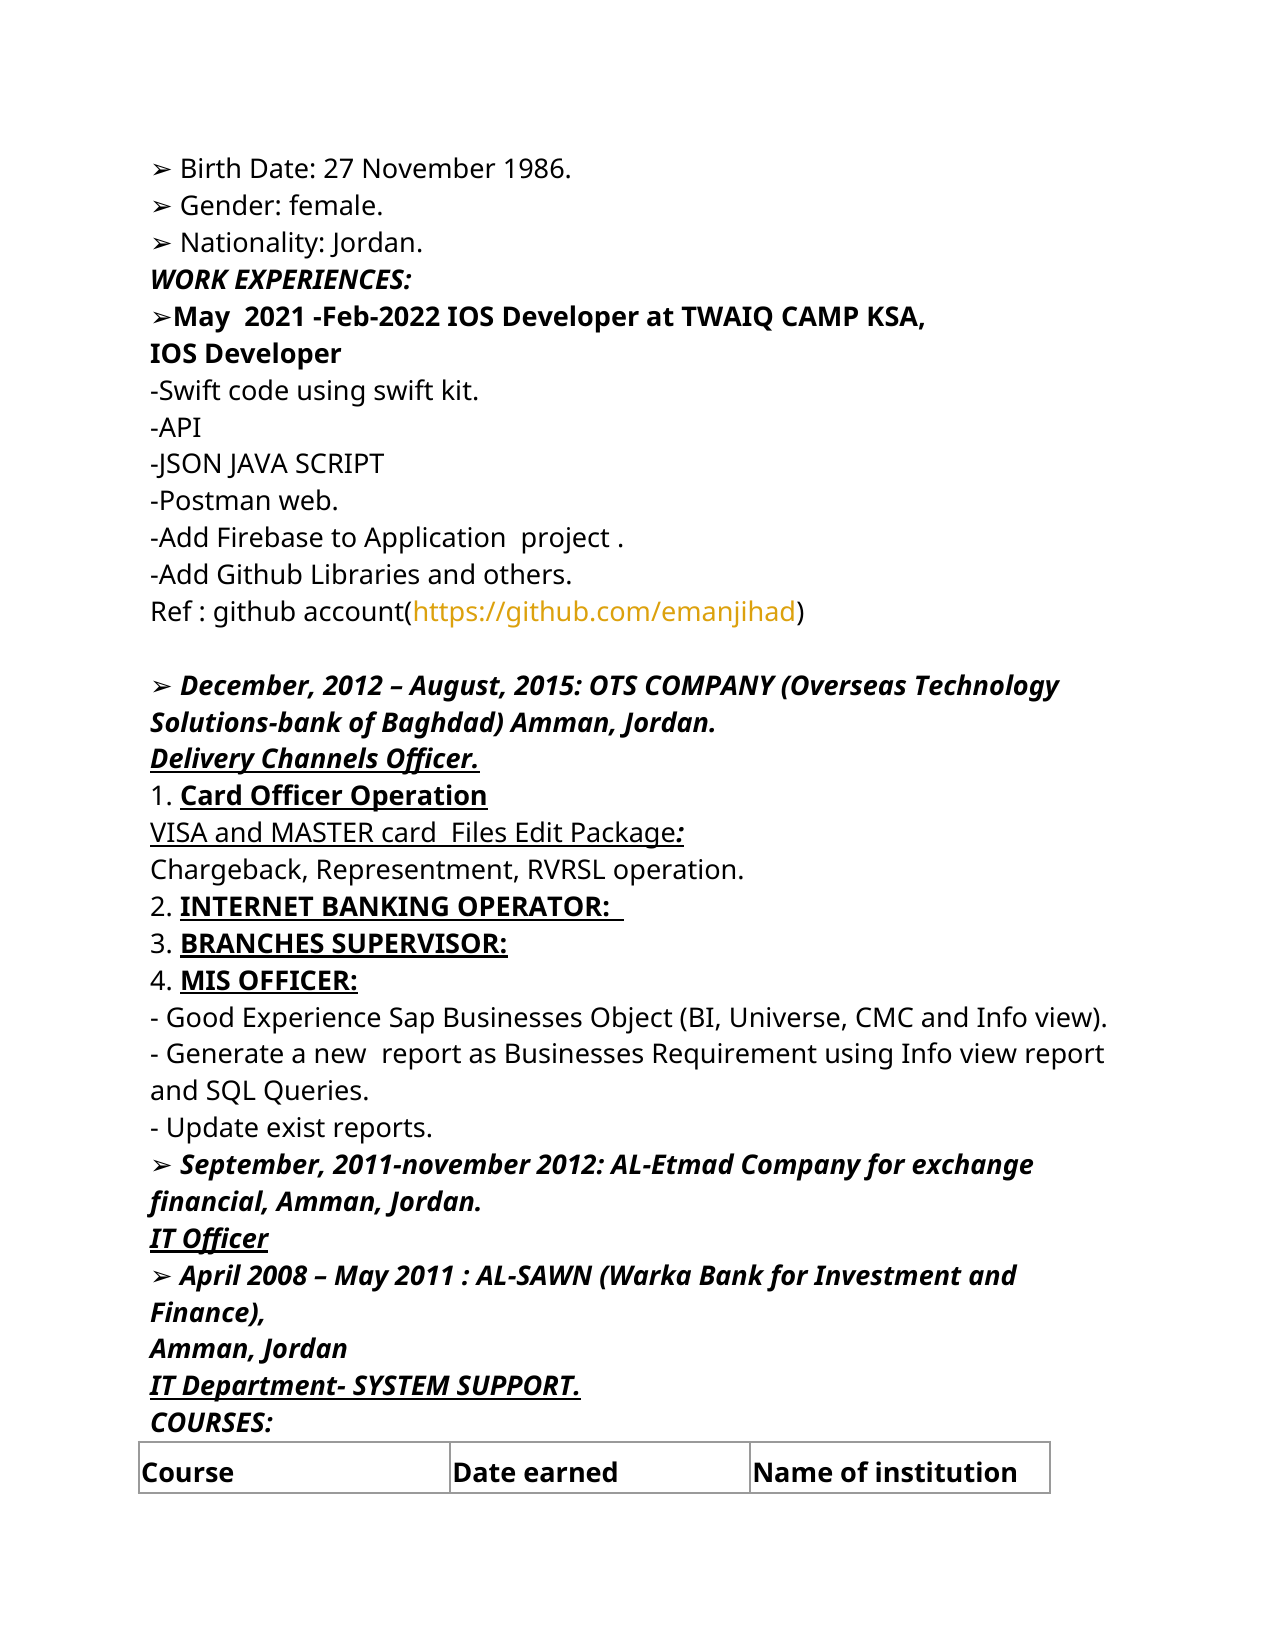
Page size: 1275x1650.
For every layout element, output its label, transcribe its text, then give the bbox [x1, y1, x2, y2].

text -Postman web. [150, 482, 1125, 519]
text -API [150, 408, 1125, 445]
text ➢ Gender: female. [150, 187, 1125, 224]
text IOS Developer [150, 334, 1125, 371]
text Ref : github account(https://github.com/emanjihad) [150, 592, 1125, 629]
text VISA and MASTER card Files Edit Package: [150, 814, 1125, 851]
text -Add Firebase to Application project . [150, 519, 1125, 556]
text WORK EXPERIENCES: [150, 261, 1125, 297]
text Amman, Jordan [150, 1330, 1125, 1367]
table_header Date earned [451, 1443, 749, 1492]
table_header Name of institution [751, 1443, 1049, 1492]
text -Swift code using swift kit. [150, 371, 1125, 408]
text Delivery Channels Officer. [150, 740, 1125, 777]
text ➢ December, 2012 – August, 2015: OTS COMPANY (Overseas Technology Solutions-bank of Baghdad) Amman, Jordan. [150, 666, 1125, 740]
text IT Officer [150, 1219, 1125, 1256]
text - Good Experience Sap Businesses Object (BI, Universe, CMC and Info view). [150, 998, 1125, 1035]
text ➢May 2021 -Feb-2022 IOS Developer at TWAIQ CAMP KSA, [150, 297, 1125, 334]
text COURSES: [150, 1404, 1125, 1441]
text 4. MIS OFFICER: [150, 961, 1125, 998]
text ➢ April 2008 – May 2011 : AL-SAWN (Warka Bank for Investment and Finance), [150, 1256, 1125, 1330]
text ➢ September, 2011-november 2012: AL-Etmad Company for exchange financial, Amman, Jordan. [150, 1146, 1125, 1219]
text -JSON JAVA SCRIPT [150, 445, 1125, 482]
text - Update exist reports. [150, 1109, 1125, 1146]
text - Generate a new report as Businesses Requirement using Info view report and SQL Queries. [150, 1035, 1125, 1109]
text IT Department- SYSTEM SUPPORT. [150, 1367, 1125, 1404]
text Chargeback, Representment, RVRSL operation. [150, 851, 1125, 887]
table_header Course [140, 1443, 449, 1492]
text 3. BRANCHES SUPERVISOR: [150, 924, 1125, 961]
text ➢ Birth Date: 27 November 1986. [150, 150, 1125, 187]
text 1. Card Officer Operation [150, 777, 1125, 814]
text -Add Github Libraries and others. [150, 556, 1125, 592]
text 2. INTERNET BANKING OPERATOR: [150, 887, 1125, 924]
text ➢ Nationality: Jordan. [150, 224, 1125, 261]
